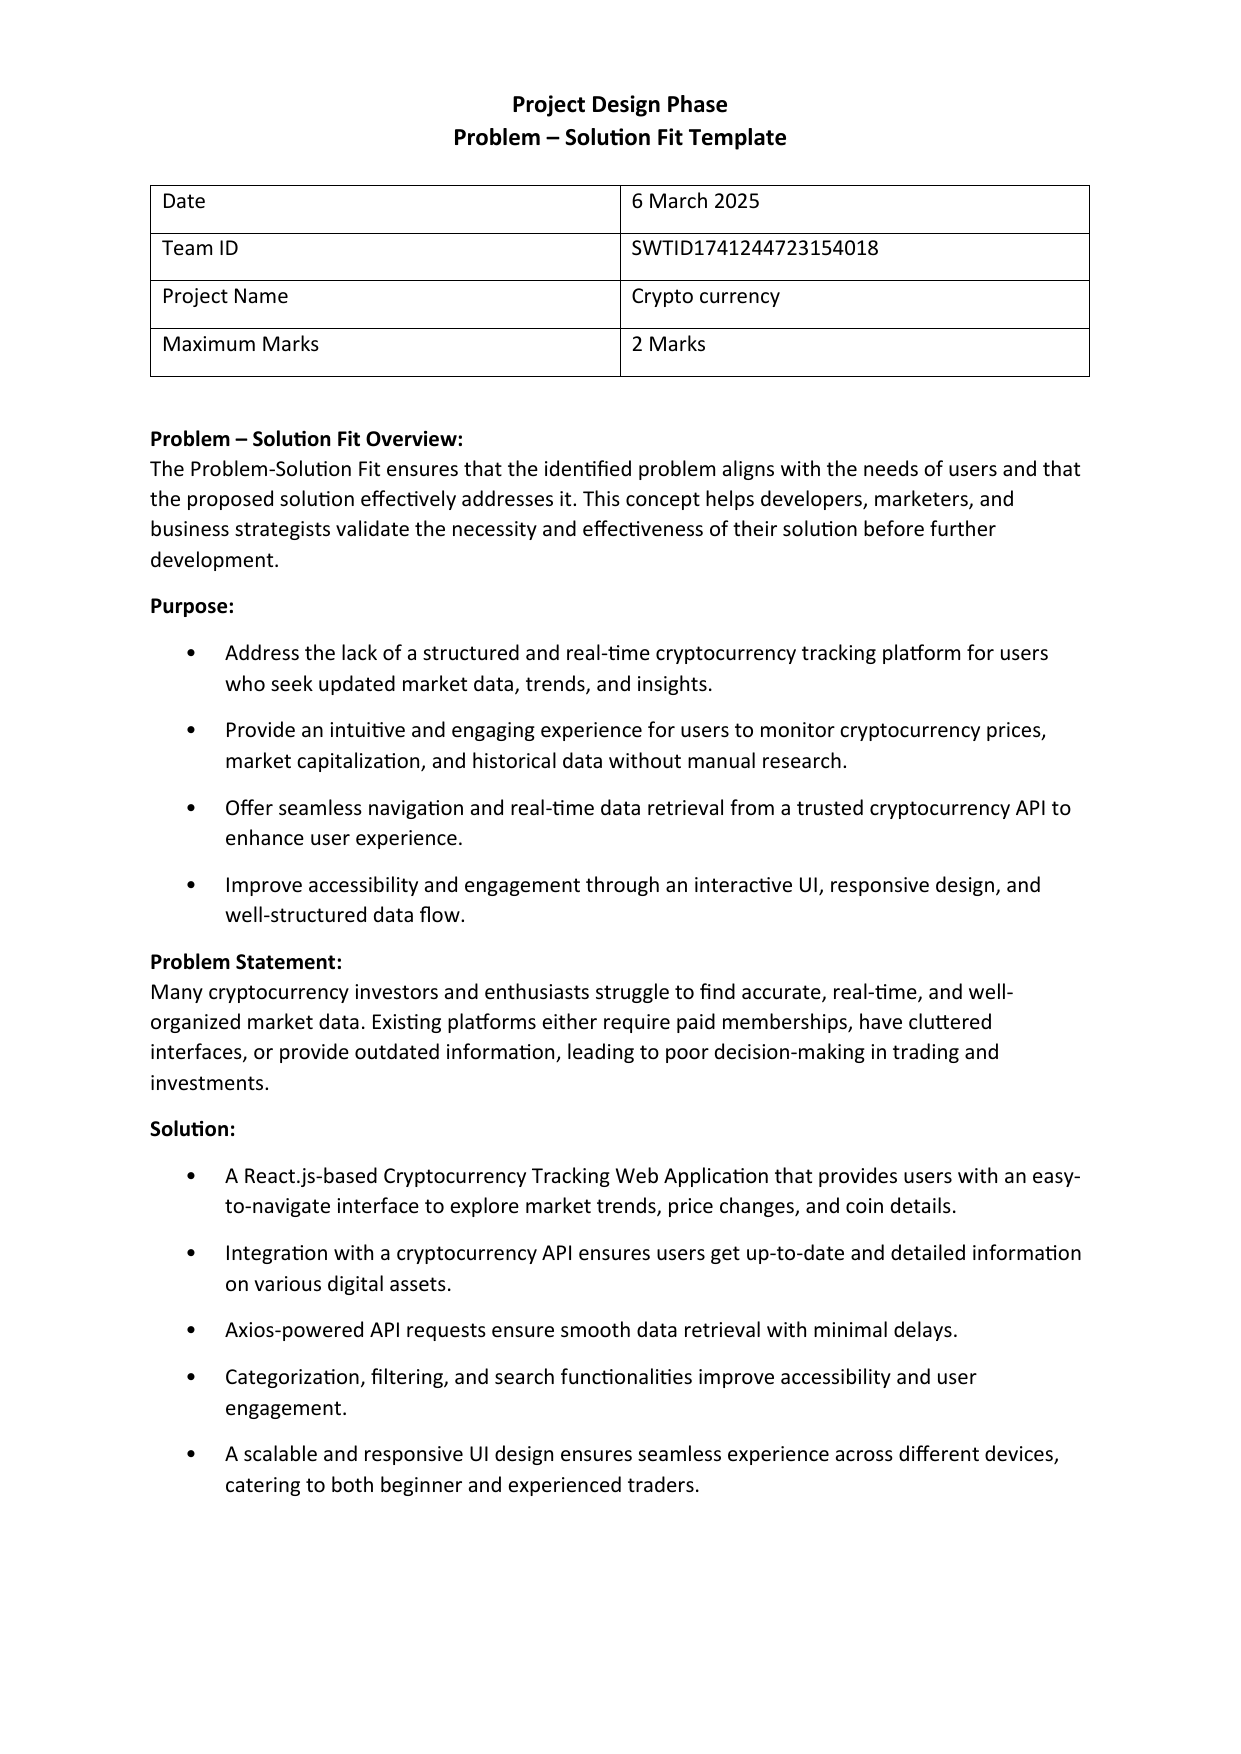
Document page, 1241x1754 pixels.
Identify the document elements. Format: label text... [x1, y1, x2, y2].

list Provide an intuitive and engaging experience for users to monitor cryptocurrency prices, market capitalization, and historical data without manual research. [187, 716, 1090, 774]
text Problem Statement: Many cryptocurrency investors and enthusiasts struggle to find accurate, real-time, and well-organized market data. Existing platforms either require paid memberships, have cluttered interfaces, or provide outdated information, leading to poor decision-making in trading and investments. [150, 947, 1090, 1096]
list A scalable and responsive UI design ensures seamless experience across different devices, catering to both beginner and experienced traders. [187, 1439, 1090, 1498]
table_cell Maximum Marks [151, 329, 620, 376]
table_cell Project Name [151, 281, 620, 328]
list Integration with a cryptocurrency API ensures users get up-to-date and detailed information on various digital assets. [187, 1238, 1090, 1297]
table_cell Crypto currency [621, 281, 1089, 328]
text Purpose: [150, 592, 1090, 619]
text Project Design Phase [150, 89, 1090, 119]
table_cell Team ID [151, 234, 620, 280]
text Solution: [150, 1114, 1090, 1142]
text Problem – Solution Fit Overview: The Problem-Solution Fit ensures that the identified problem aligns with the needs of users and that the proposed solution effectively addresses it. This concept helps developers, marketers, and business strategists validate the necessity and effectiveness of their solution before further development. [150, 424, 1090, 573]
table_header Date [151, 186, 620, 232]
list Improve accessibility and engagement through an interactive UI, responsive design, and well-structured data flow. [187, 870, 1090, 928]
list Categorization, filtering, and search functionalities improve accessibility and user engagement. [187, 1362, 1090, 1421]
text Problem – Solution Fit Template [150, 122, 1090, 152]
list A React.js-based Cryptocurrency Tracking Web Application that provides users with an easy-to-navigate interface to explore market trends, price changes, and coin details. [187, 1161, 1090, 1219]
list Address the lack of a structured and real-time cryptocurrency tracking platform for users who seek updated market data, trends, and insights. [187, 638, 1090, 697]
table_header 6 March 2025 [621, 186, 1089, 232]
table_cell SWTID1741244723154018 [621, 234, 1089, 280]
list Axios-powered API requests ensure smooth data retrieval with minimal delays. [187, 1316, 1090, 1343]
table_cell 2 Marks [621, 329, 1089, 376]
list Offer seamless navigation and real-time data retrieval from a trusted cryptocurrency API to enhance user experience. [187, 793, 1090, 851]
